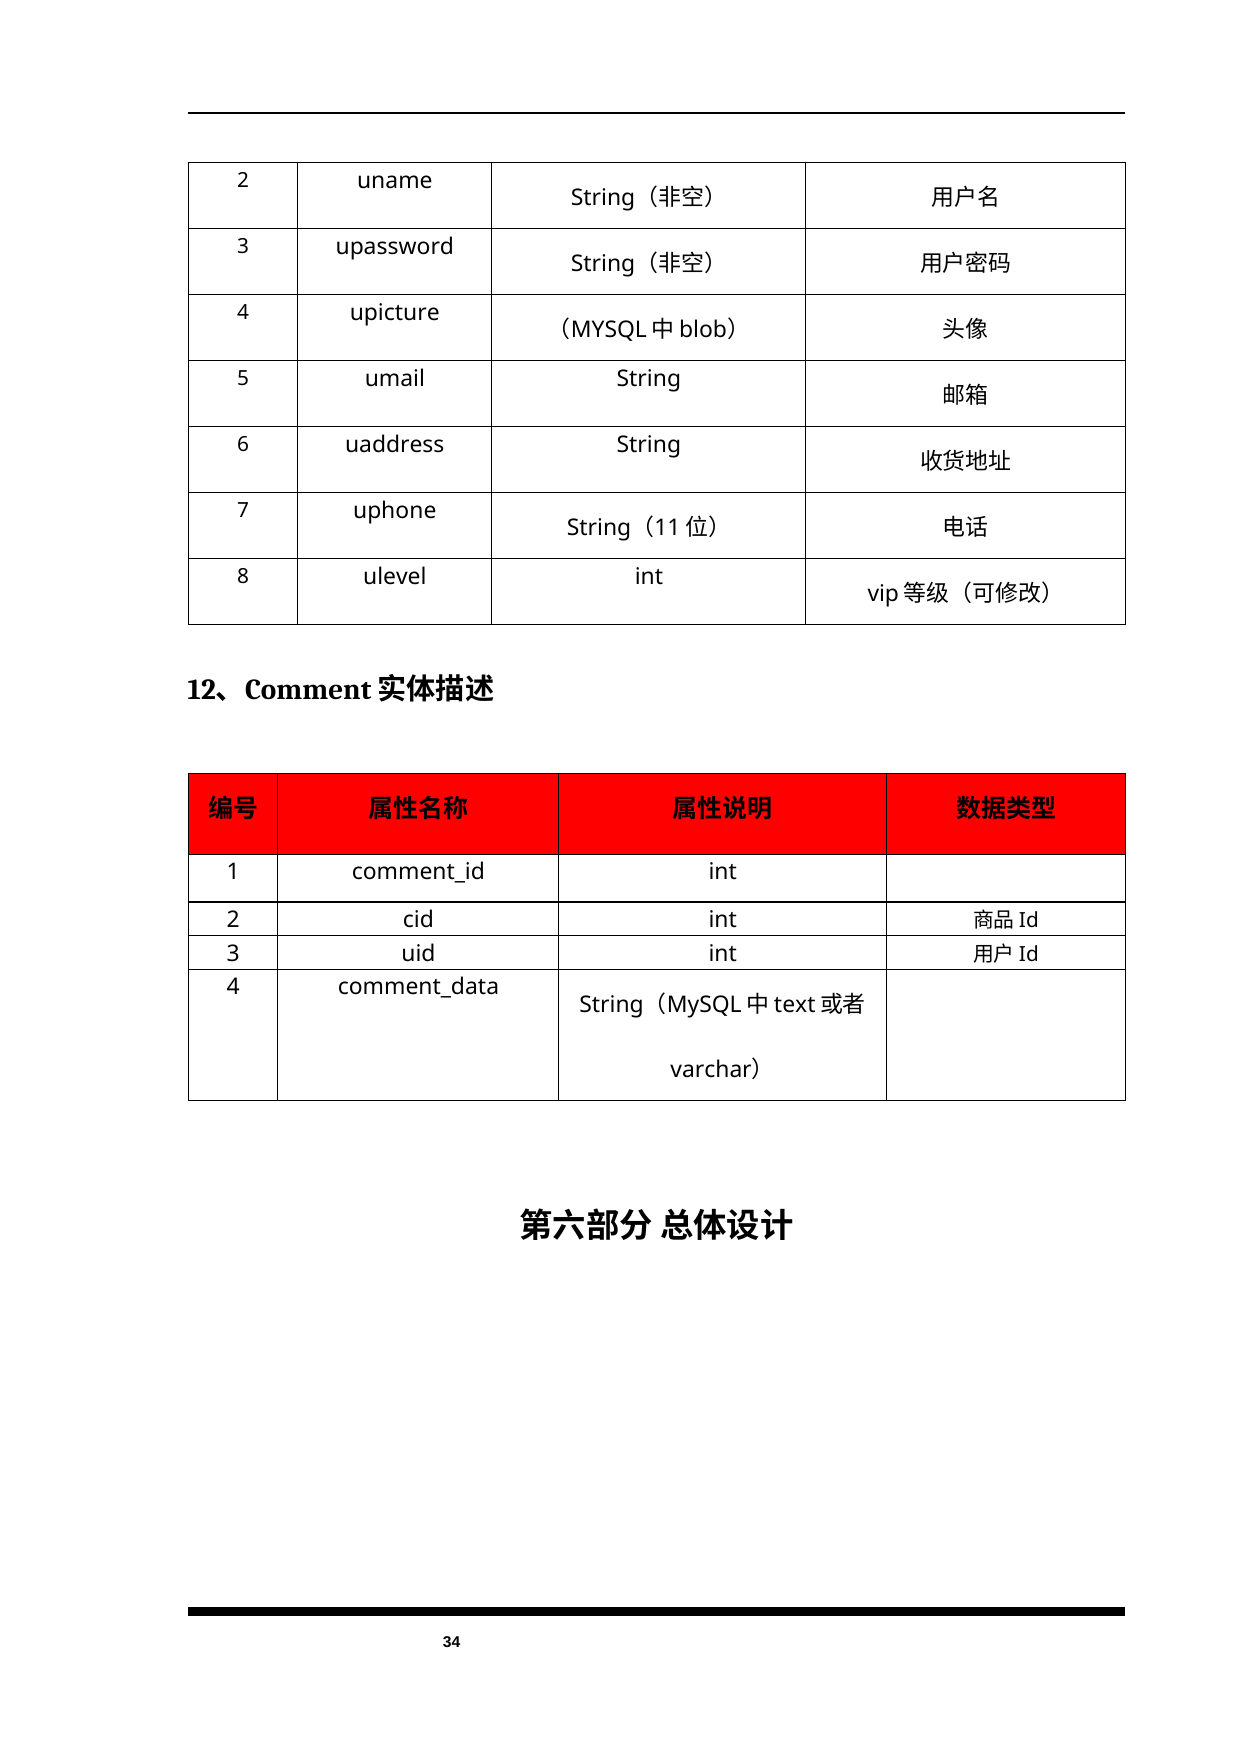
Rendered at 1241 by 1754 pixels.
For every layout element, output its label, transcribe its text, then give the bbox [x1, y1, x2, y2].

table_cell comment_id [278, 855, 558, 901]
table_header 数据类型 [887, 774, 1125, 854]
table_cell String（非空） [492, 163, 805, 228]
table_cell String [492, 427, 805, 492]
table_cell String（11位） [492, 493, 805, 558]
subtitle 第六部分 总体设计 [187, 1191, 1125, 1256]
table_cell upicture [298, 295, 491, 360]
table_cell String [492, 361, 805, 426]
table_cell 用户密码 [806, 229, 1125, 294]
table_cell uid [278, 936, 558, 968]
table_cell vip等级（可修改） [806, 559, 1125, 624]
table_cell 2 [189, 903, 277, 935]
table_cell 商品Id [887, 903, 1125, 935]
table_cell 收货地址 [806, 427, 1125, 492]
table_cell 8 [189, 559, 297, 624]
table_cell 用户Id [887, 936, 1125, 968]
table_cell 4 [189, 970, 277, 1099]
table_cell uaddress [298, 427, 491, 492]
table_cell 用户名 [806, 163, 1125, 228]
table_cell [887, 970, 1125, 1099]
table_header 属性说明 [559, 774, 886, 854]
table_cell ulevel [298, 559, 491, 624]
table_cell upassword [298, 229, 491, 294]
table_cell int [492, 559, 805, 624]
table_cell 电话 [806, 493, 1125, 558]
table_header 属性名称 [278, 774, 558, 854]
table_cell cid [278, 903, 558, 935]
table_cell int [559, 936, 886, 968]
table_cell String（MySQL中text或者varchar） [559, 970, 886, 1099]
table_cell String（非空） [492, 229, 805, 294]
subtitle 12、Comment实体描述 [187, 654, 1125, 719]
table_cell 2 [189, 163, 297, 228]
table_cell 7 [189, 493, 297, 558]
table_cell uphone [298, 493, 491, 558]
table_header 编号 [189, 774, 277, 854]
table_cell int [559, 855, 886, 901]
table_cell 3 [189, 936, 277, 968]
table_cell comment_data [278, 970, 558, 1099]
table_cell 3 [189, 229, 297, 294]
table_cell （MYSQL中blob） [492, 295, 805, 360]
table_cell 4 [189, 295, 297, 360]
table_cell 头像 [806, 295, 1125, 360]
table_cell 6 [189, 427, 297, 492]
table_cell 5 [189, 361, 297, 426]
table_cell 邮箱 [806, 361, 1125, 426]
table_cell int [559, 903, 886, 935]
table_cell [887, 855, 1125, 901]
table_cell umail [298, 361, 491, 426]
table_cell 1 [189, 855, 277, 901]
table_cell uname [298, 163, 491, 228]
